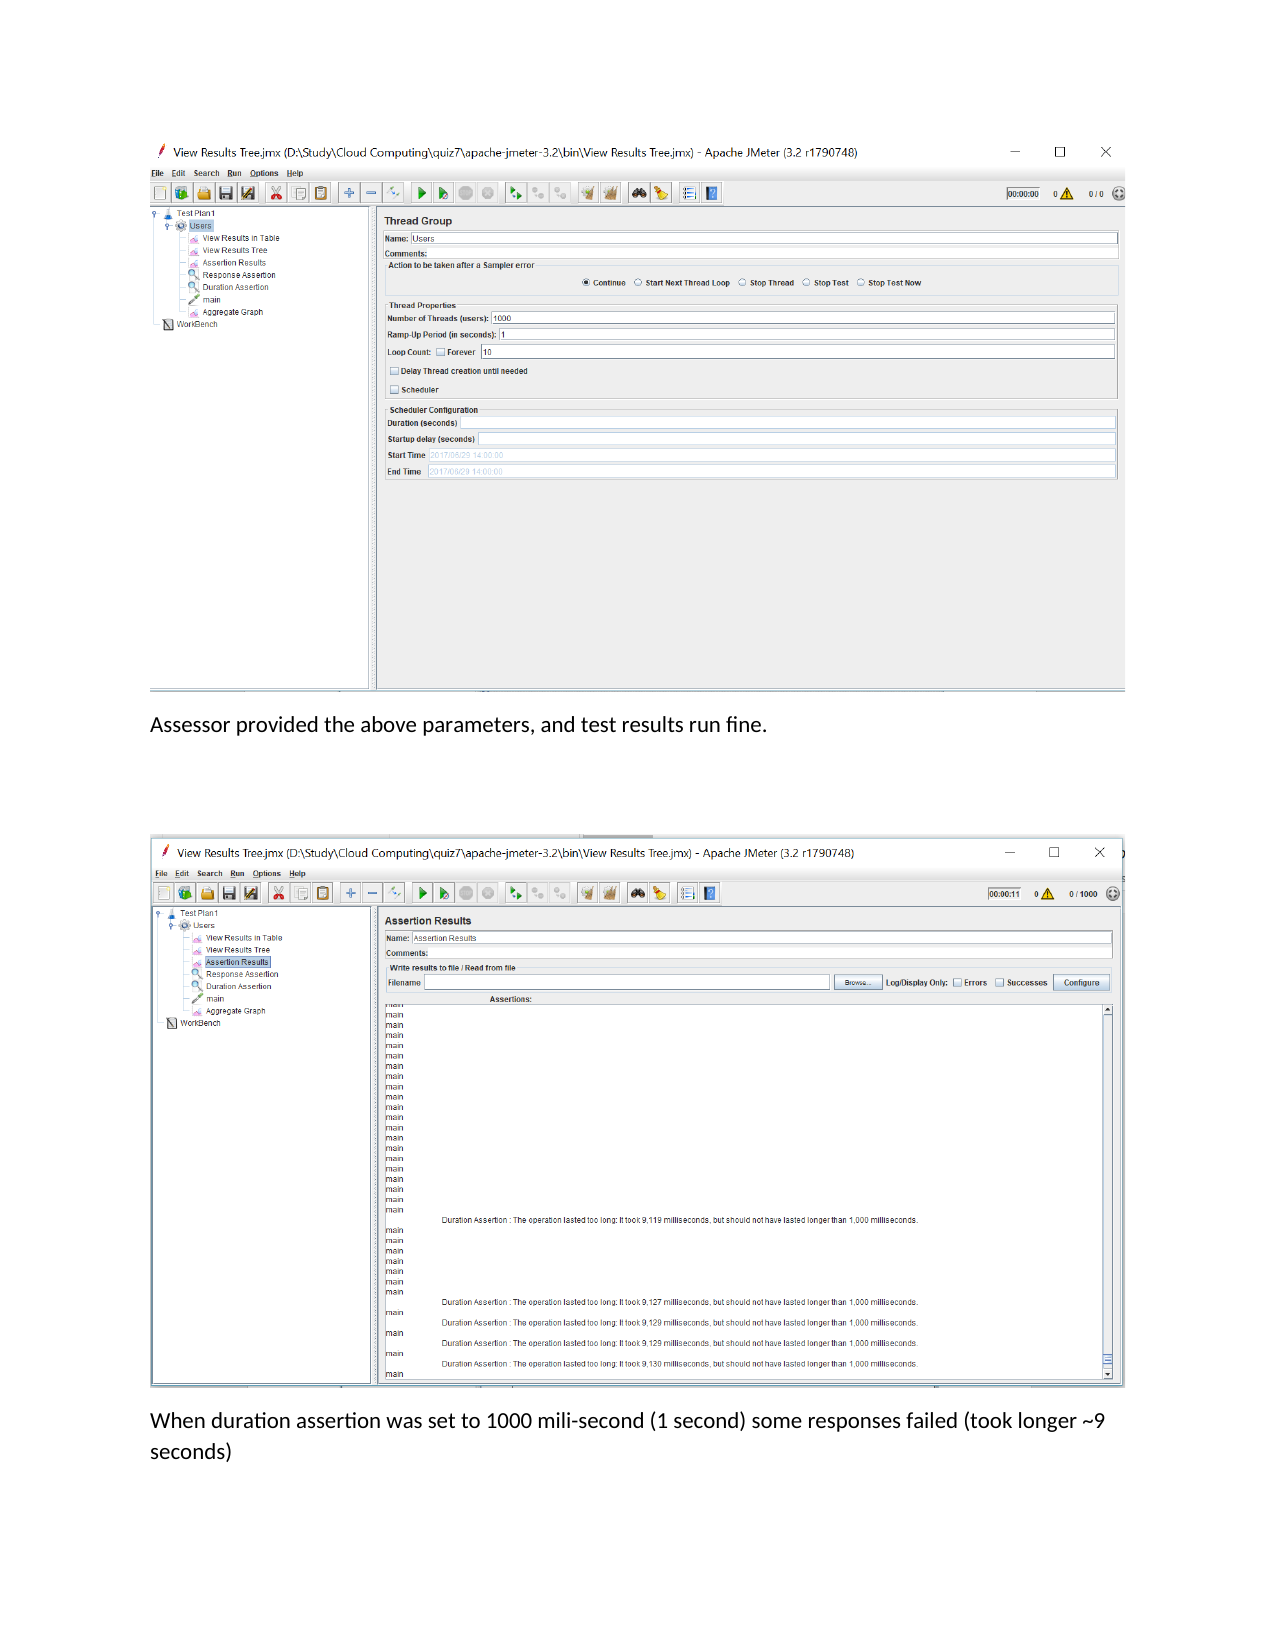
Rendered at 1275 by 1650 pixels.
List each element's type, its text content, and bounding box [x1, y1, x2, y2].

picture [150, 834, 1125, 1388]
text Assessor provided the above parameters, and test results run fine. [150, 710, 1125, 768]
picture [150, 140, 1125, 692]
text When duration assertion was set to 1000 mili-second (1 second) some responses failed (took longer ~9 seconds) [150, 1407, 1125, 1465]
